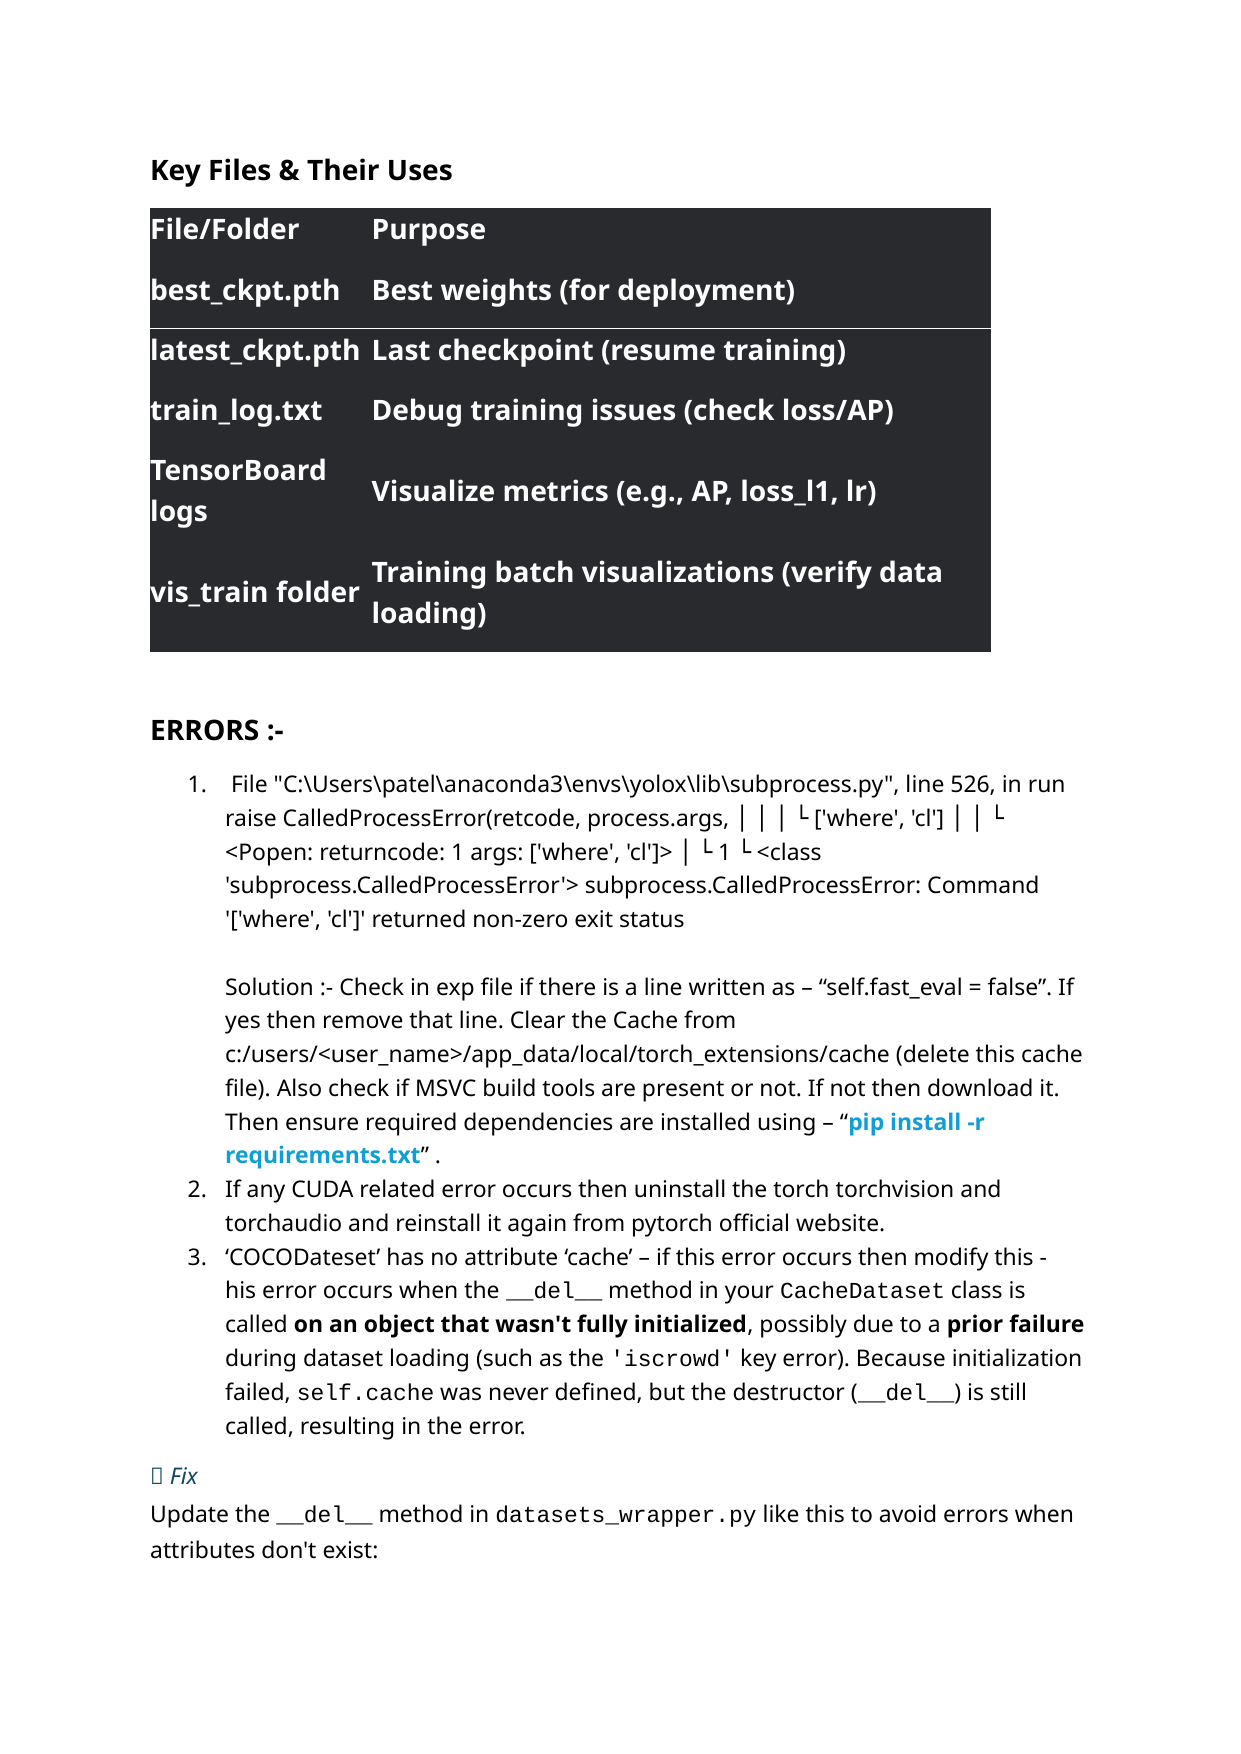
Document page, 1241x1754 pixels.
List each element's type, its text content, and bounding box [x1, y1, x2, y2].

table_cell best_ckpt.pth [150, 268, 370, 328]
table_header Purpose [370, 208, 991, 268]
table_cell vis_train folder [150, 550, 370, 652]
text Update the __del__ method in datasets_wrapper.py like this to avoid errors when attributes don't exist: [150, 1498, 1090, 1565]
text ERRORS :- [150, 710, 1090, 748]
list File "C:\Users\patel\anaconda3\envs\yolox\lib\subprocess.py", line 526, in run raise CalledProcessError(retcode, process.args, │ │ │ └ ['where', 'cl'] │ │ └ <Popen: returncode: 1 args: ['where', 'cl']> │ └ 1 └ <class 'subprocess.CalledProcessError'> subprocess.CalledProcessError: Command '['where', 'cl']' returned non-zero exit status Solution :- Check in exp file if there is a line written as – “self.fast_eval = false”. If yes then remove that line. Clear the Cache from c:/users/<user_name>/app_data/local/torch_extensions/cache (delete this cache file). Also check if MSVC build tools are present or not. If not then download it. Then ensure required dependencies are installed using – “pip install -r requirements.txt” . [187, 768, 1090, 1171]
table_cell Debug training issues (check loss/AP) [370, 389, 991, 449]
table_cell Last checkpoint (resume training) [370, 329, 991, 389]
subtitle ✅ Fix [150, 1460, 1090, 1491]
table_cell latest_ckpt.pth [150, 329, 370, 389]
table_cell TensorBoard logs [150, 449, 370, 550]
table_cell Visualize metrics (e.g., AP, loss_l1, lr) [370, 449, 991, 550]
table_header File/Folder [150, 208, 370, 268]
table_cell Training batch visualizations (verify data loading) [370, 550, 991, 652]
list ‘COCODateset’ has no attribute ‘cache’ – if this error occurs then modify this - his error occurs when the __del__ method in your CacheDataset class is called on an object that wasn't fully initialized, possibly due to a prior failure during dataset loading (such as the 'iscrowd' key error). Because initialization failed, self.cache was never defined, but the destructor (__del__) is still called, resulting in the error. [187, 1241, 1090, 1441]
table_cell Best weights (for deployment) [370, 268, 991, 328]
table_cell train_log.txt [150, 389, 370, 449]
list If any CUDA related error occurs then uninstall the torch torchvision and torchaudio and reinstall it again from pytorch official website. [187, 1173, 1090, 1238]
text Key Files & Their Uses [150, 150, 1090, 188]
